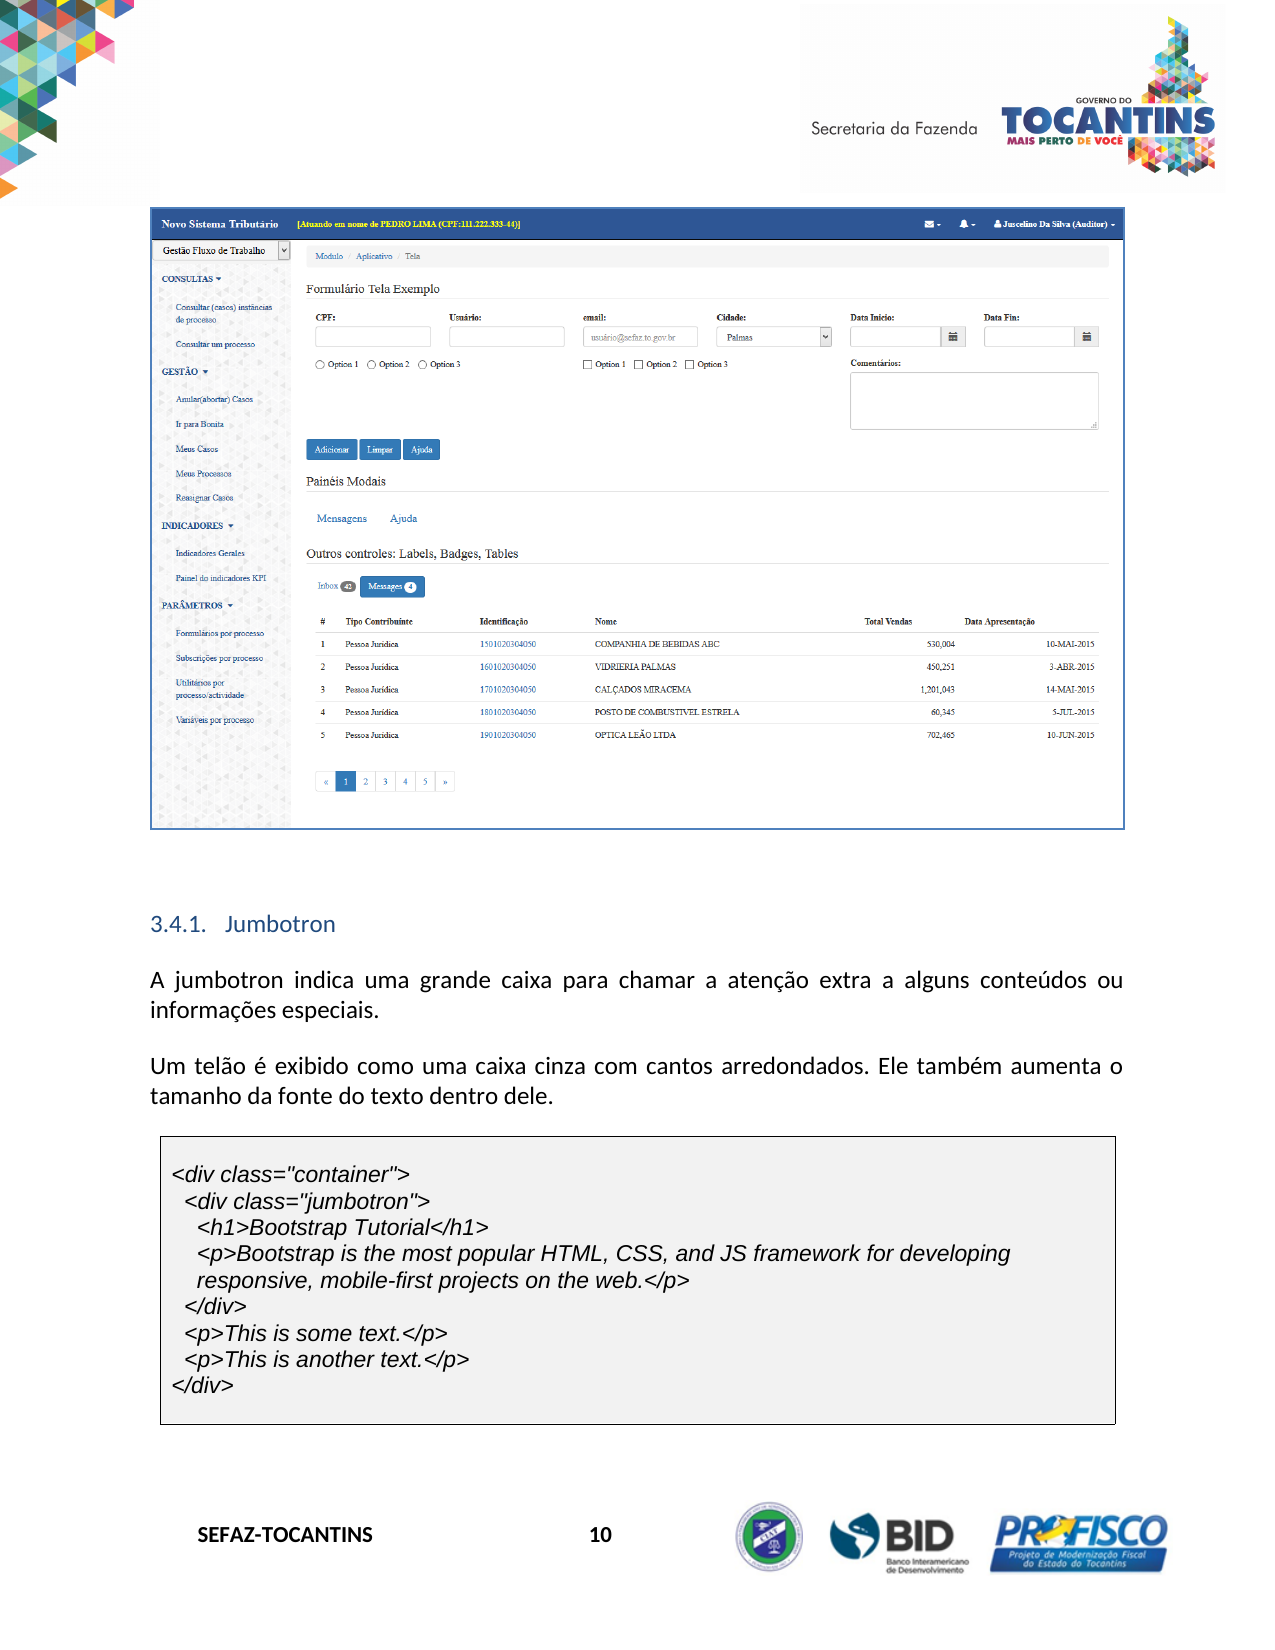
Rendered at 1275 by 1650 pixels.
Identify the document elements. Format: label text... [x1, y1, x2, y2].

picture [0, 0, 161, 206]
text Um telão é exibido como uma caixa cinza com cantos arredondados. Ele também aumenta o tamanho da fonte do texto dentro dele. [150, 1050, 1125, 1111]
picture [733, 1500, 1174, 1576]
table_header <div class="container"> <div class="jumbotron"> <h1>Bootstrap Tutorial</h1> <p>Bootstrap is the most popular HTML, CSS, and JS framework for developing responsive, mobile-first projects on the web.</p> </div> <p>This is some text.</p> <p>This is another text.</p> </div> [161, 1137, 1115, 1423]
text A jumbotron indica uma grande caixa para chamar a atenção extra a alguns conteúdos ou informações especiais. [150, 964, 1125, 1025]
subtitle Jumbotron [150, 908, 1125, 939]
picture [152, 209, 1123, 828]
picture [800, 4, 1226, 193]
